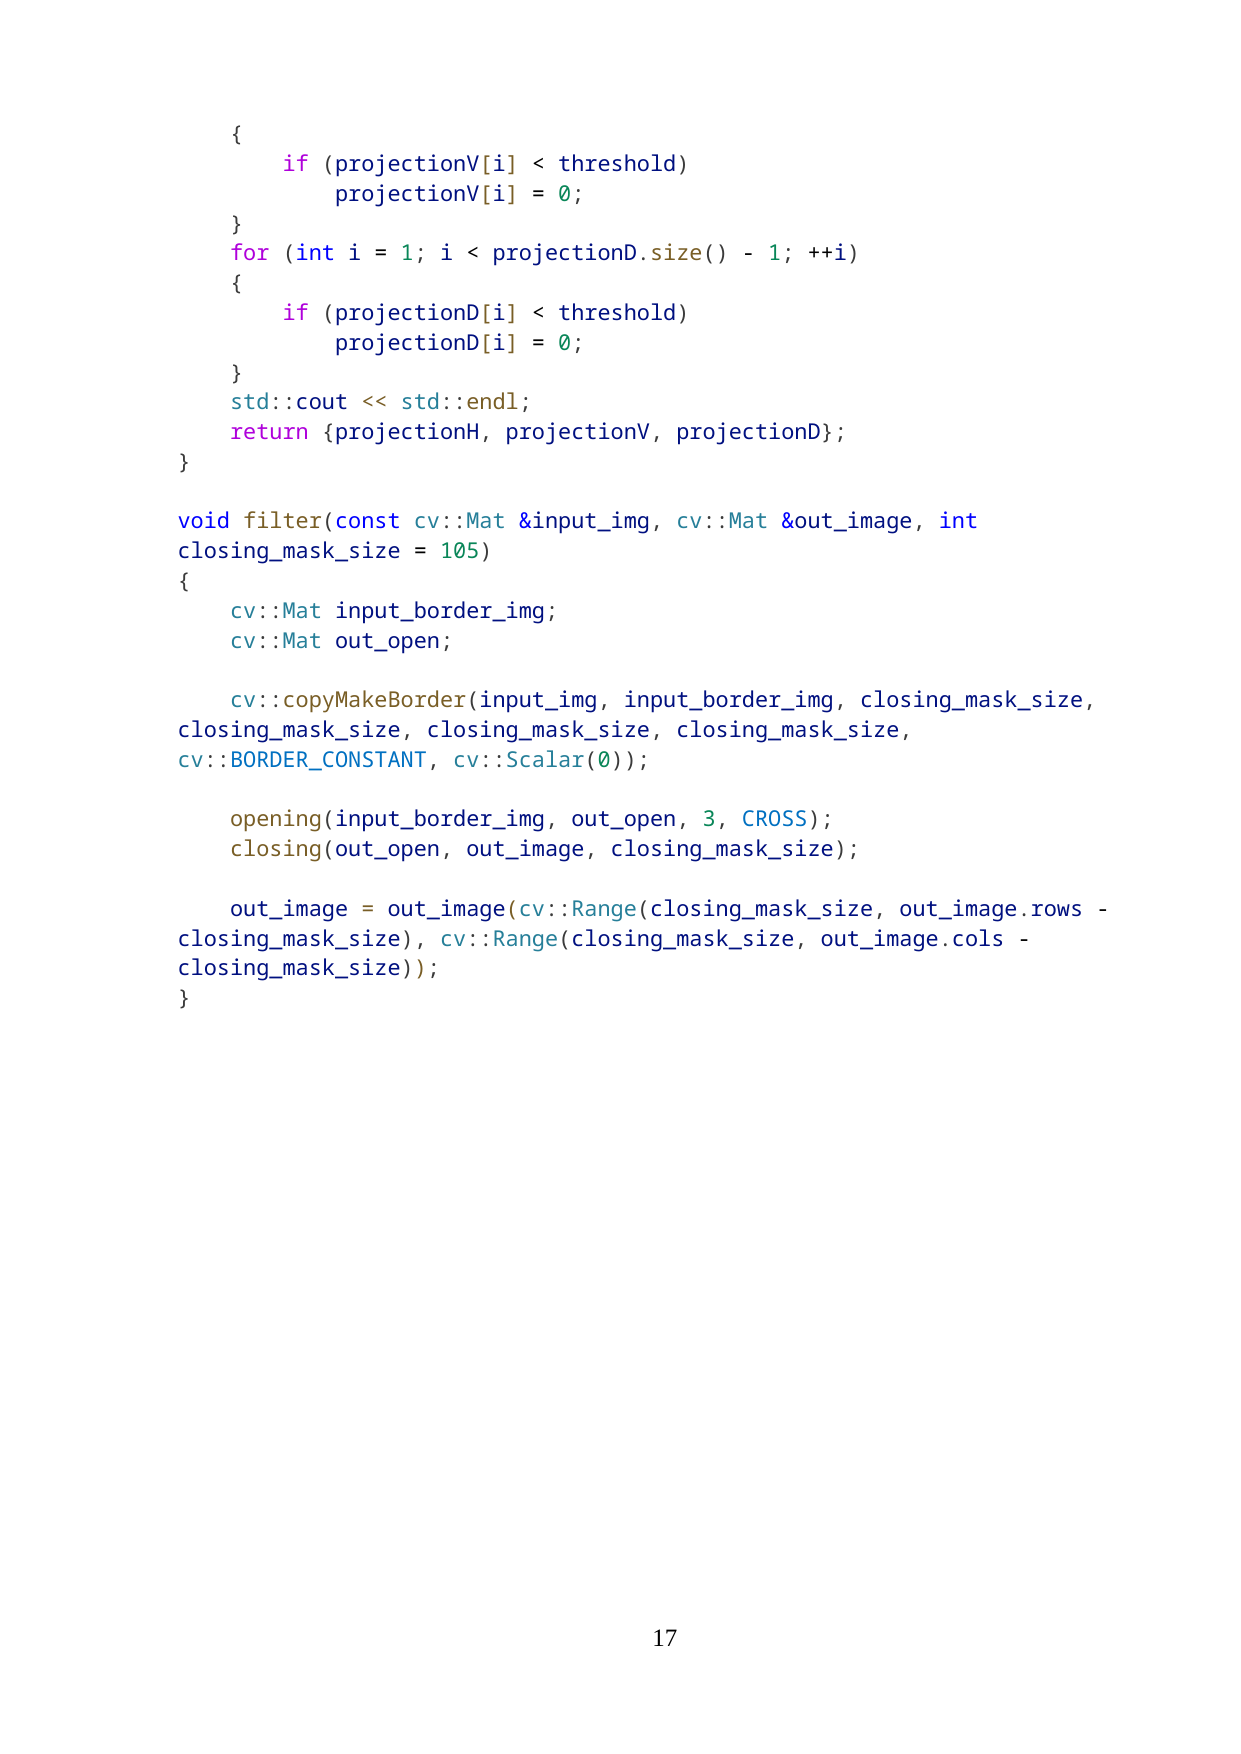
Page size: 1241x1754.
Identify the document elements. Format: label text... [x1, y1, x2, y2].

text } [177, 982, 1152, 1012]
text projectionV[i] = 0; [177, 178, 1152, 207]
text } [177, 356, 1152, 386]
text if (projectionV[i] < threshold) [177, 148, 1152, 178]
text projectionD[i] = 0; [177, 327, 1152, 356]
text void filter(const cv::Mat &input_img, cv::Mat &out_image, int closing_mask_size = 105) [177, 505, 1152, 565]
text std::cout << std::endl; [177, 386, 1152, 416]
text { [177, 267, 1152, 297]
text closing(out_open, out_image, closing_mask_size); [177, 833, 1152, 863]
text { [177, 118, 1152, 148]
text out_image = out_image(cv::Range(closing_mask_size, out_image.rows - closing_mask_size), cv::Range(closing_mask_size, out_image.cols - closing_mask_size)); [177, 893, 1152, 982]
text { [177, 565, 1152, 595]
text } [177, 207, 1152, 237]
text cv::Mat out_open; [177, 624, 1152, 654]
text opening(input_border_img, out_open, 3, CROSS); [177, 803, 1152, 833]
text for (int i = 1; i < projectionD.size() - 1; ++i) [177, 237, 1152, 267]
text } [177, 446, 1152, 476]
text if (projectionD[i] < threshold) [177, 297, 1152, 327]
text cv::copyMakeBorder(input_img, input_border_img, closing_mask_size, closing_mask_size, closing_mask_size, closing_mask_size, cv::BORDER_CONSTANT, cv::Scalar(0)); [177, 684, 1152, 773]
text cv::Mat input_border_img; [177, 595, 1152, 624]
text return {projectionH, projectionV, projectionD}; [177, 416, 1152, 446]
